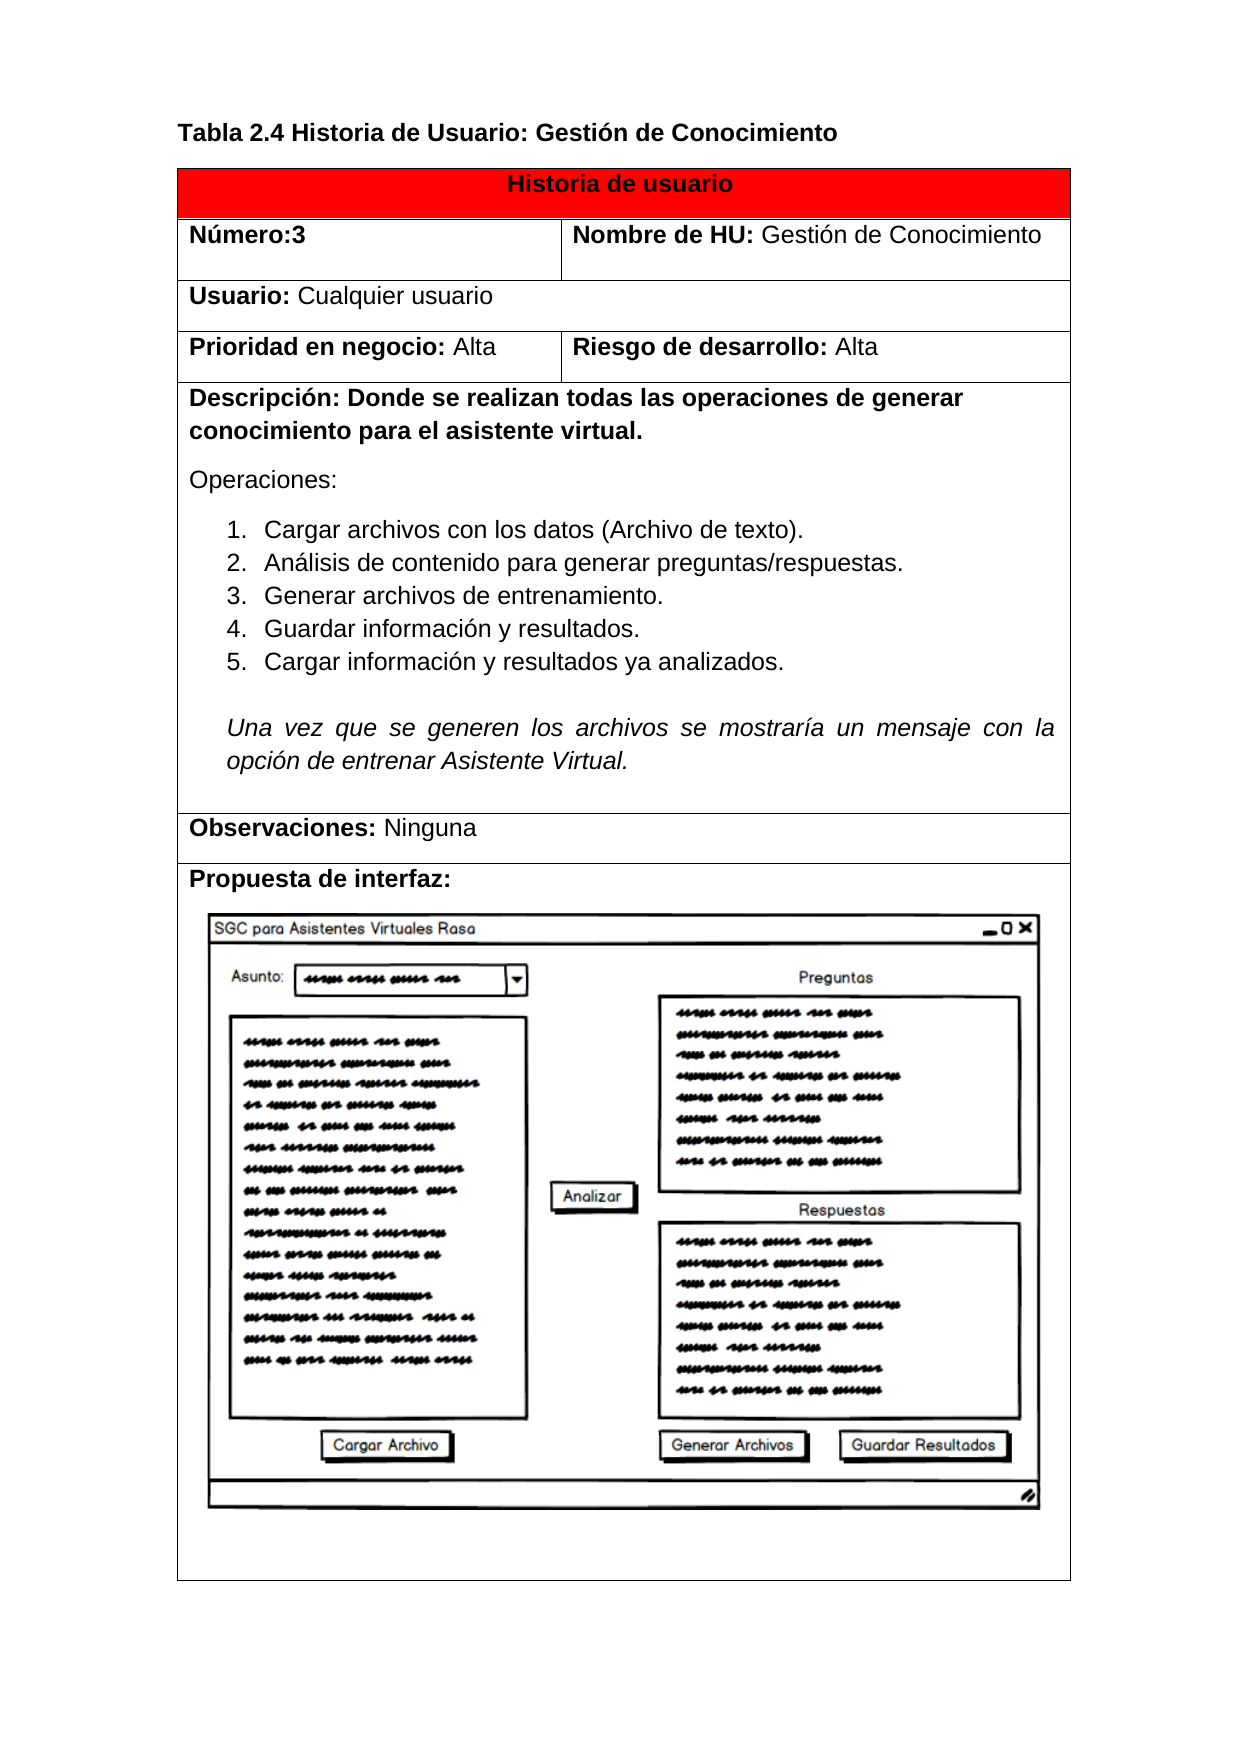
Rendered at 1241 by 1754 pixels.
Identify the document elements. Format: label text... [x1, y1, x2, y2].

table_header Historia de usuario [178, 169, 1070, 218]
table_cell Número:3 [178, 220, 561, 280]
table_cell Nombre de HU: Gestión de Conocimiento [562, 220, 1070, 280]
table_cell Observaciones: Ninguna [178, 814, 1070, 863]
picture [207, 913, 1041, 1510]
table_cell Prioridad en negocio: Alta [178, 332, 561, 382]
table_cell Descripción: Donde se realizan todas las operaciones de generar conocimiento para el asistente virtual. Operaciones: Cargar archivos con los datos (Archivo de texto). Análisis de contenido para generar preguntas/respuestas. Generar archivos de entrenamiento. Guardar información y resultados. Cargar información y resultados ya analizados. Una vez que se generen los archivos se mostraría un mensaje con la opción de entrenar Asistente Virtual. [178, 383, 1070, 812]
table_cell Riesgo de desarrollo: Alta [562, 332, 1070, 382]
table_cell Usuario: Cualquier usuario [178, 281, 1070, 331]
table_cell Propuesta de interfaz: [178, 864, 1070, 1580]
text Tabla 2.4 Historia de Usuario: Gestión de Conocimiento [177, 118, 1063, 147]
